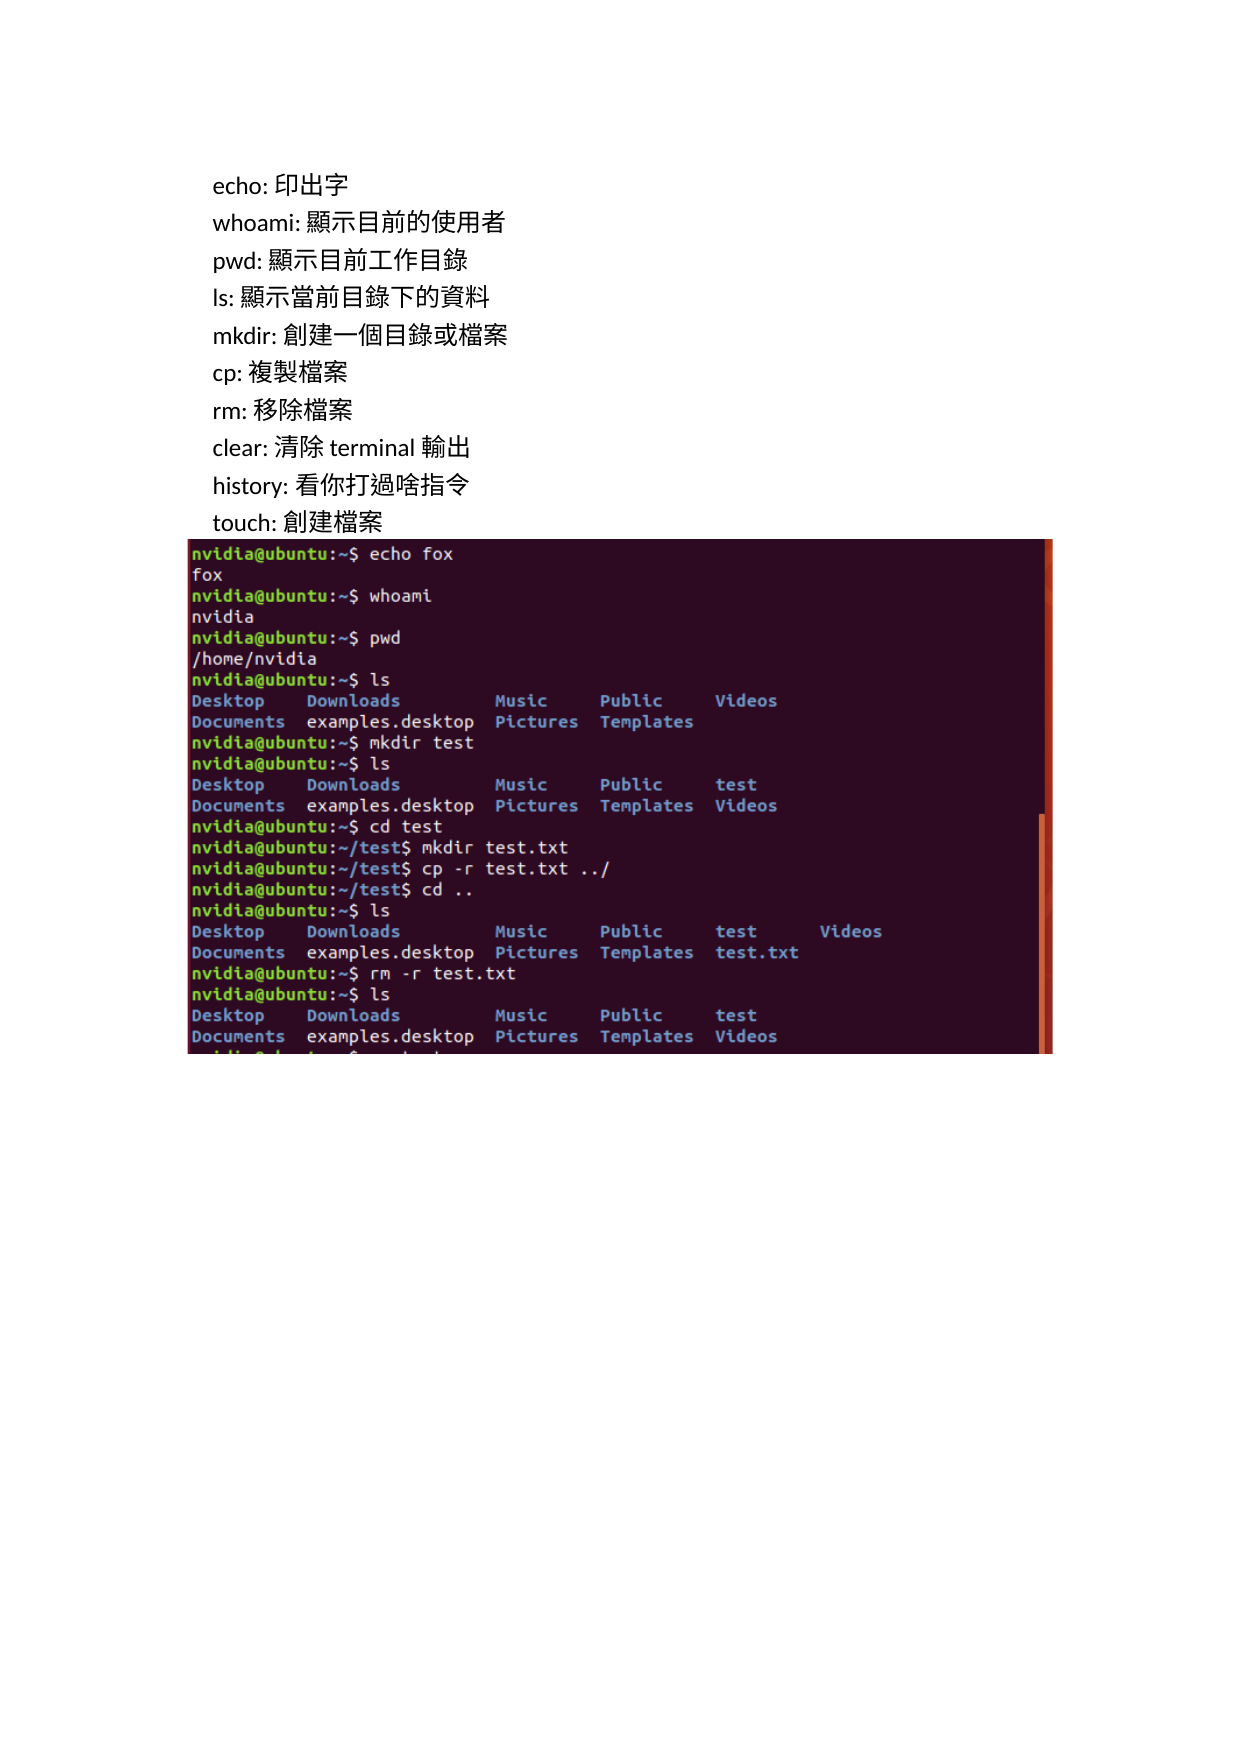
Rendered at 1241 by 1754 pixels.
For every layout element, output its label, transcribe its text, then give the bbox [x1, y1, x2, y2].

text clear: 清除terminal 輸出 [187, 427, 1053, 464]
text ls: 顯示當前目錄下的資料 [187, 277, 1053, 314]
text cp: 複製檔案 [187, 352, 1053, 389]
text pwd: 顯示目前工作目錄 [187, 239, 1053, 277]
text mkdir: 創建一個目錄或檔案 [187, 314, 1053, 352]
text echo: 印出字 [187, 164, 1053, 202]
picture [187, 539, 1053, 1054]
text touch: 創建檔案 [187, 502, 1053, 539]
text rm: 移除檔案 [187, 389, 1053, 427]
text whoami: 顯示目前的使用者 [187, 202, 1053, 239]
text history: 看你打過啥指令 [187, 464, 1053, 502]
